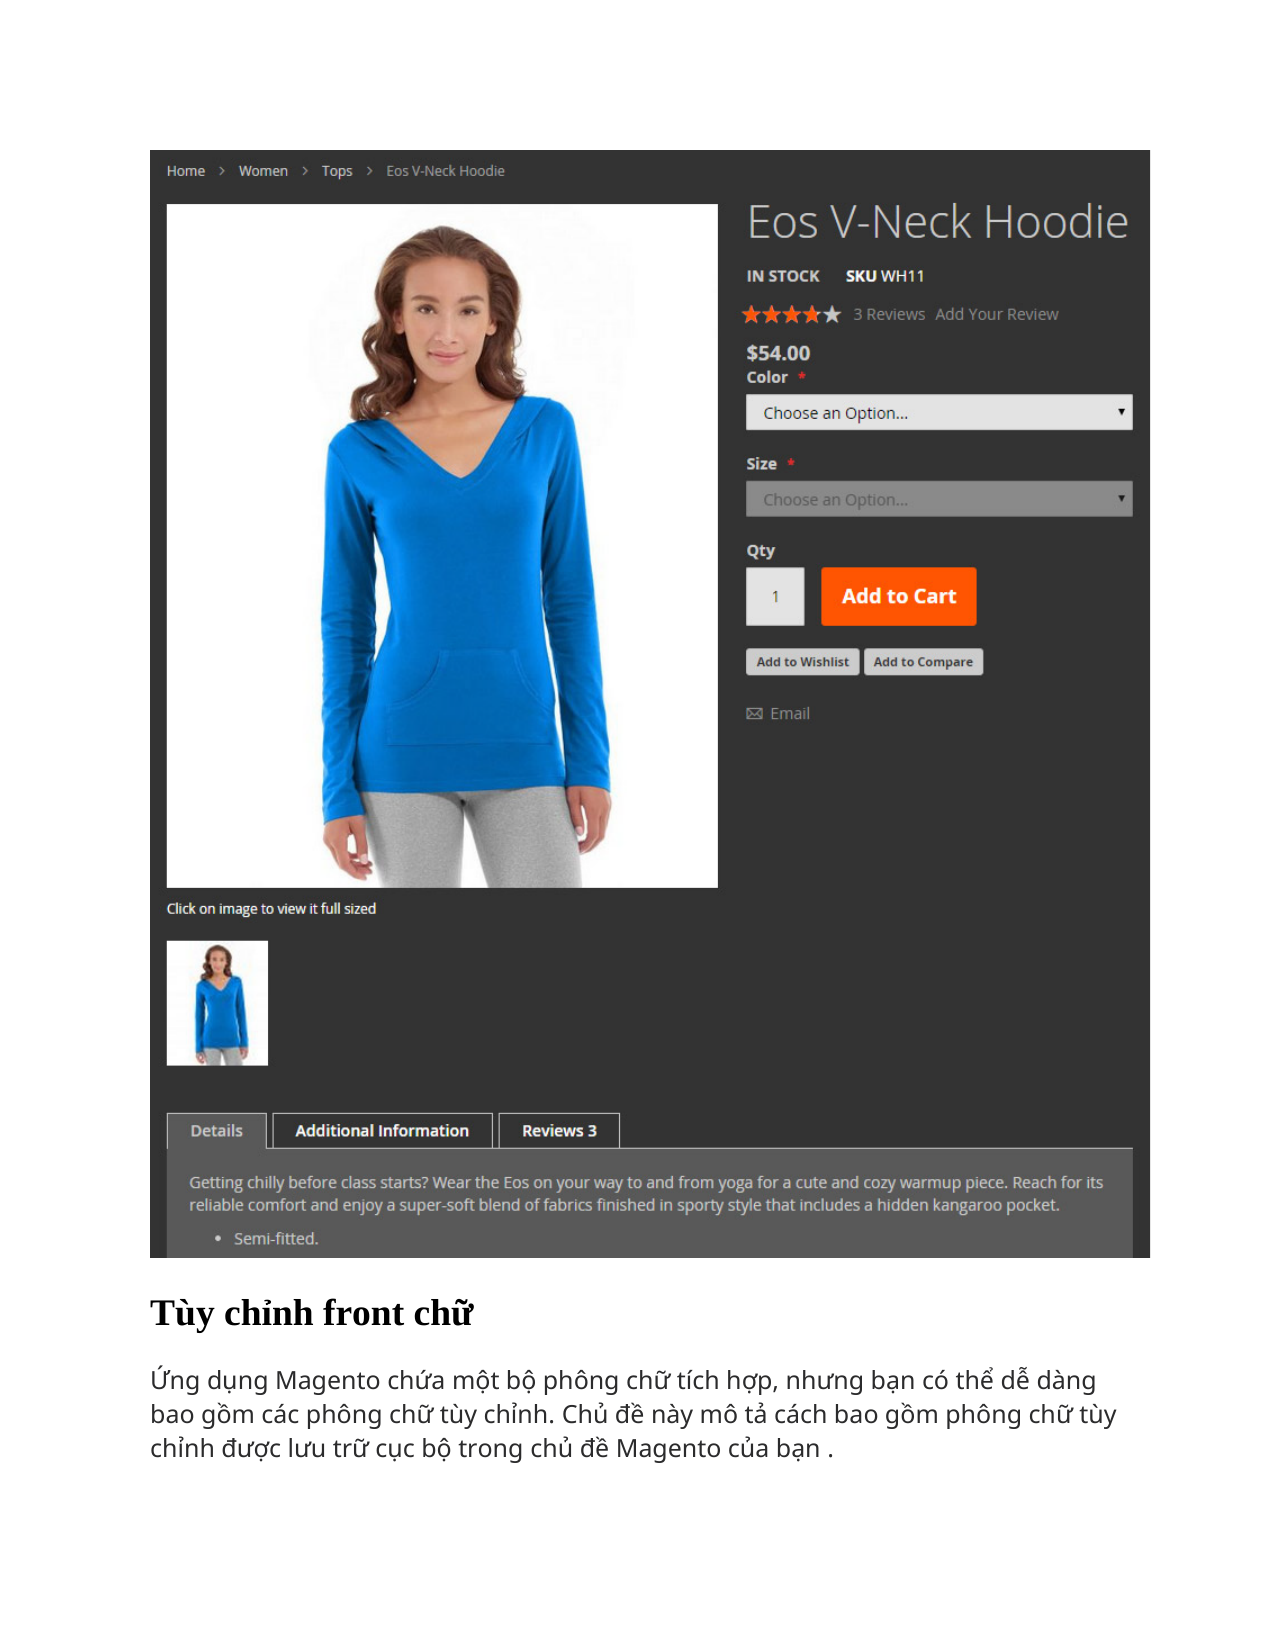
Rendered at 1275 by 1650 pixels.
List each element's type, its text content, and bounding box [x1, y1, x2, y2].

subtitle Tùy chỉnh front chữ [150, 1290, 1125, 1333]
text Ứng dụng Magento chứa một bộ phông chữ tích hợp, nhưng bạn có thể dễ dàng bao gồm các phông chữ tùy chỉnh. Chủ đề này mô tả cách bao gồm phông chữ tùy chỉnh được lưu trữ cục bộ trong chủ đề Magento của bạn . [150, 1363, 1125, 1465]
picture [150, 150, 1150, 1258]
